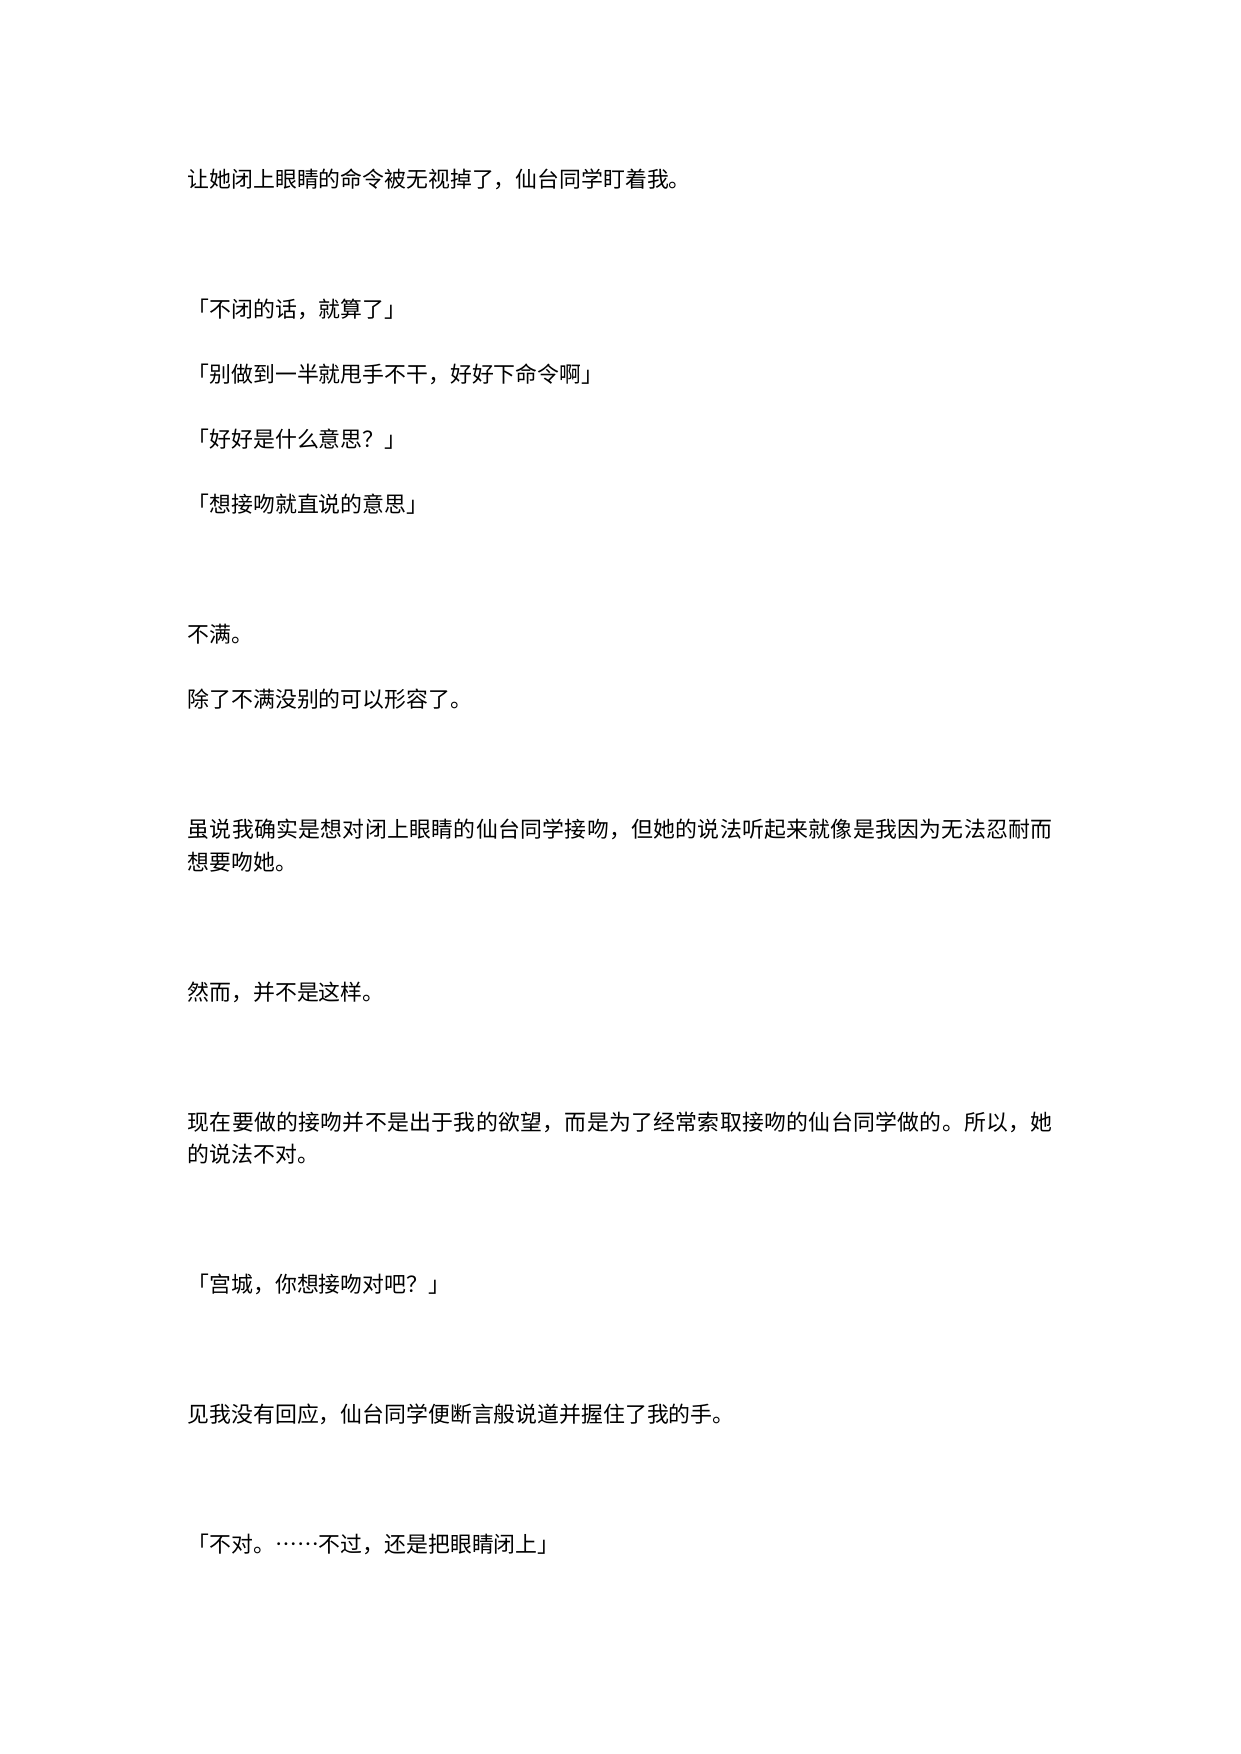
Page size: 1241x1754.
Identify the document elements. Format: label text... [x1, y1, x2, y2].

text 「宫城，你想接吻对吧？」 [187, 1267, 1053, 1299]
text 「不闭的话，就算了」 [187, 292, 1053, 324]
text 虽说我确实是想对闭上眼睛的仙台同学接吻，但她的说法听起来就像是我因为无法忍耐而想要吻她。 [187, 812, 1053, 877]
text 「好好是什么意思？」 [187, 422, 1053, 454]
text 现在要做的接吻并不是出于我的欲望，而是为了经常索取接吻的仙台同学做的。所以，她的说法不对。 [187, 1104, 1053, 1169]
text 不满。 [187, 617, 1053, 649]
text 「别做到一半就甩手不干，好好下命令啊」 [187, 357, 1053, 389]
text 除了不满没别的可以形容了。 [187, 682, 1053, 714]
text 「想接吻就直说的意思」 [187, 487, 1053, 519]
text 「不对。……不过，还是把眼睛闭上」 [187, 1527, 1053, 1559]
text 见我没有回应，仙台同学便断言般说道并握住了我的手。 [187, 1397, 1053, 1429]
text 然而，并不是这样。 [187, 974, 1053, 1007]
text 让她闭上眼睛的命令被无视掉了，仙台同学盯着我。 [187, 162, 1053, 194]
